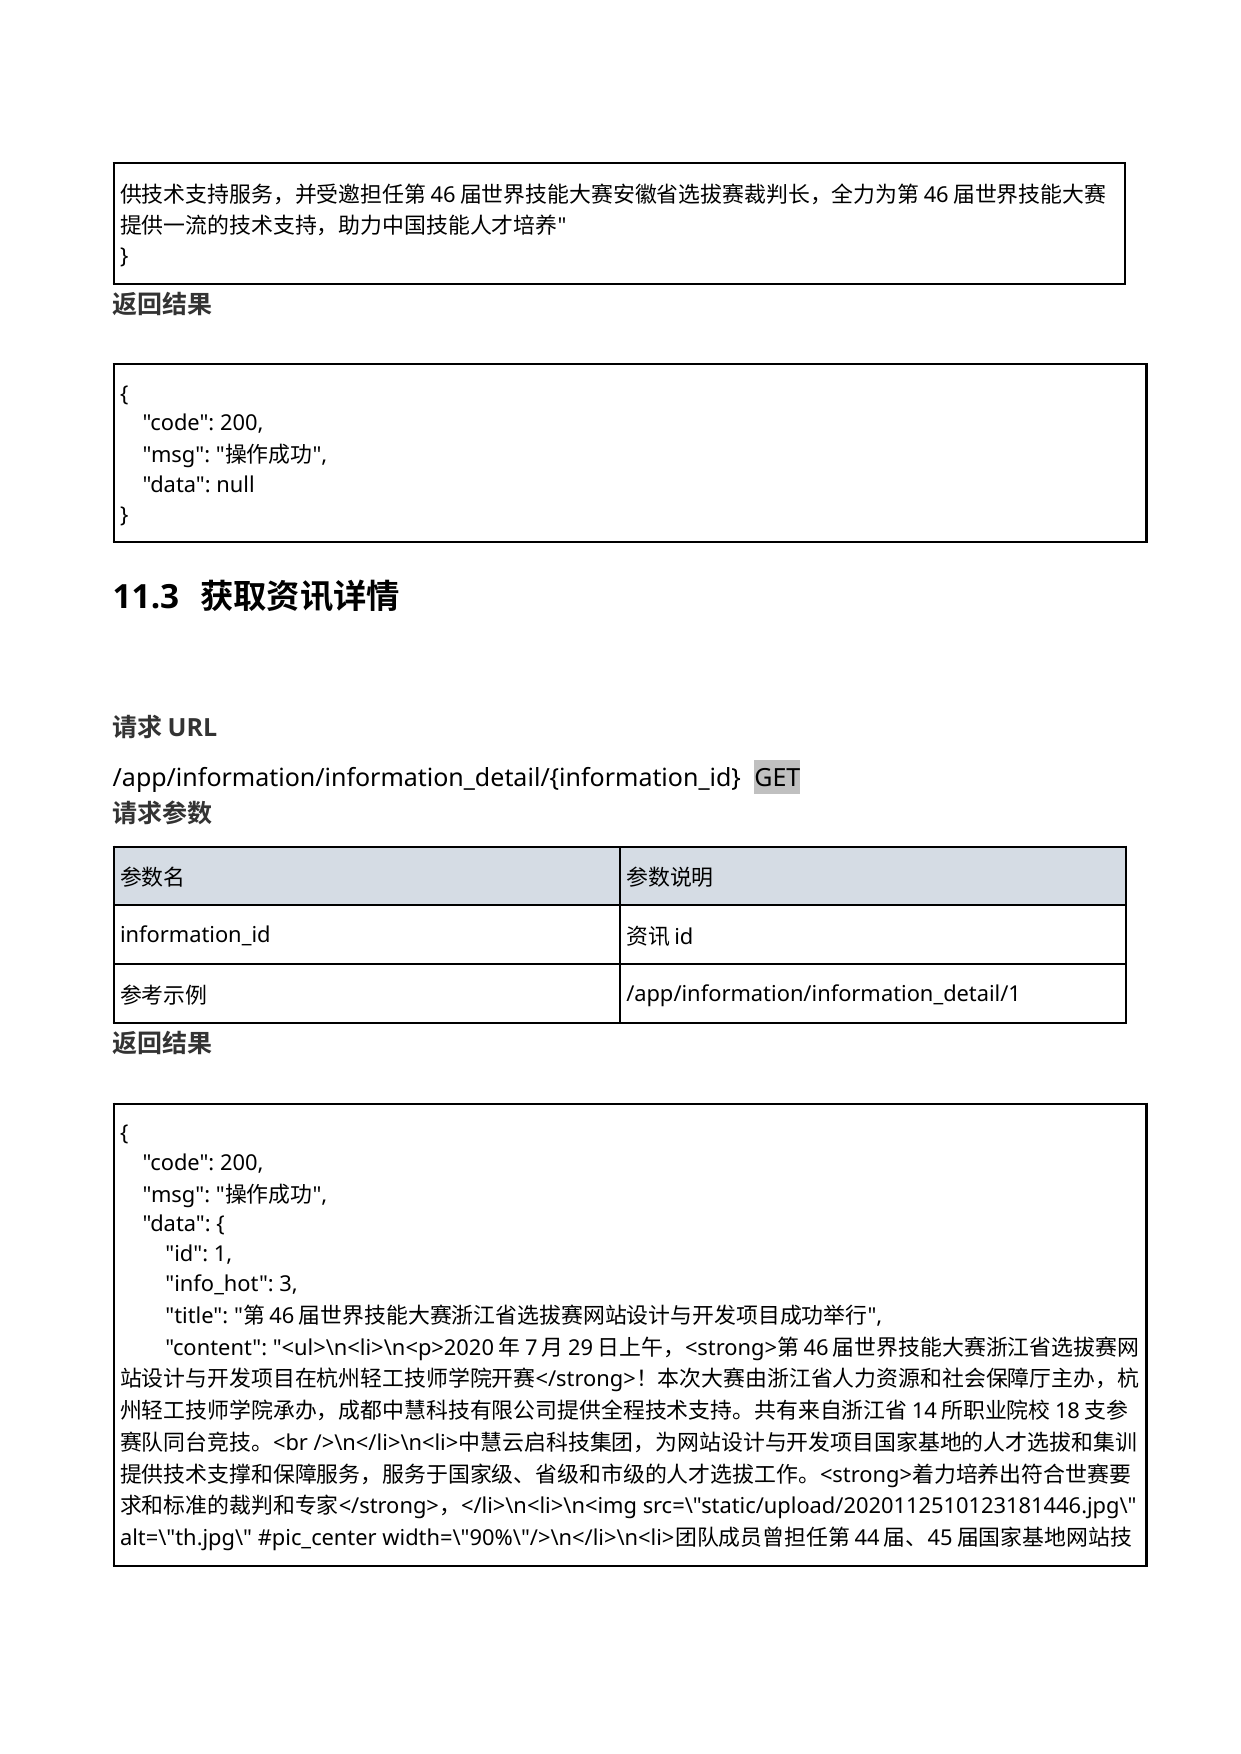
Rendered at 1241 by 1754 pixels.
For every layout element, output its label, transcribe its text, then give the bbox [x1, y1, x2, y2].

table_header { "code": 200, "msg": "操作成功", "data": null } [115, 365, 1145, 541]
text 返回结果 [112, 284, 1128, 321]
table_header 参数说明 [621, 848, 1125, 904]
table_cell 资讯id [621, 906, 1125, 963]
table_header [115, 1105, 1145, 1564]
text 请求参数 [112, 794, 1128, 830]
text 请求URL [112, 708, 1128, 744]
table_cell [115, 164, 1124, 282]
table_cell 参考示例 [115, 965, 619, 1022]
table_cell /app/information/information_detail/1 [621, 965, 1125, 1022]
subtitle 获取资讯详情 [112, 570, 1128, 619]
text /app/information/information_detail/{information_id} GET [112, 759, 1128, 794]
table_header 参数名 [115, 848, 619, 904]
text 返回结果 [112, 1024, 1128, 1060]
table_cell information_id [115, 906, 619, 963]
